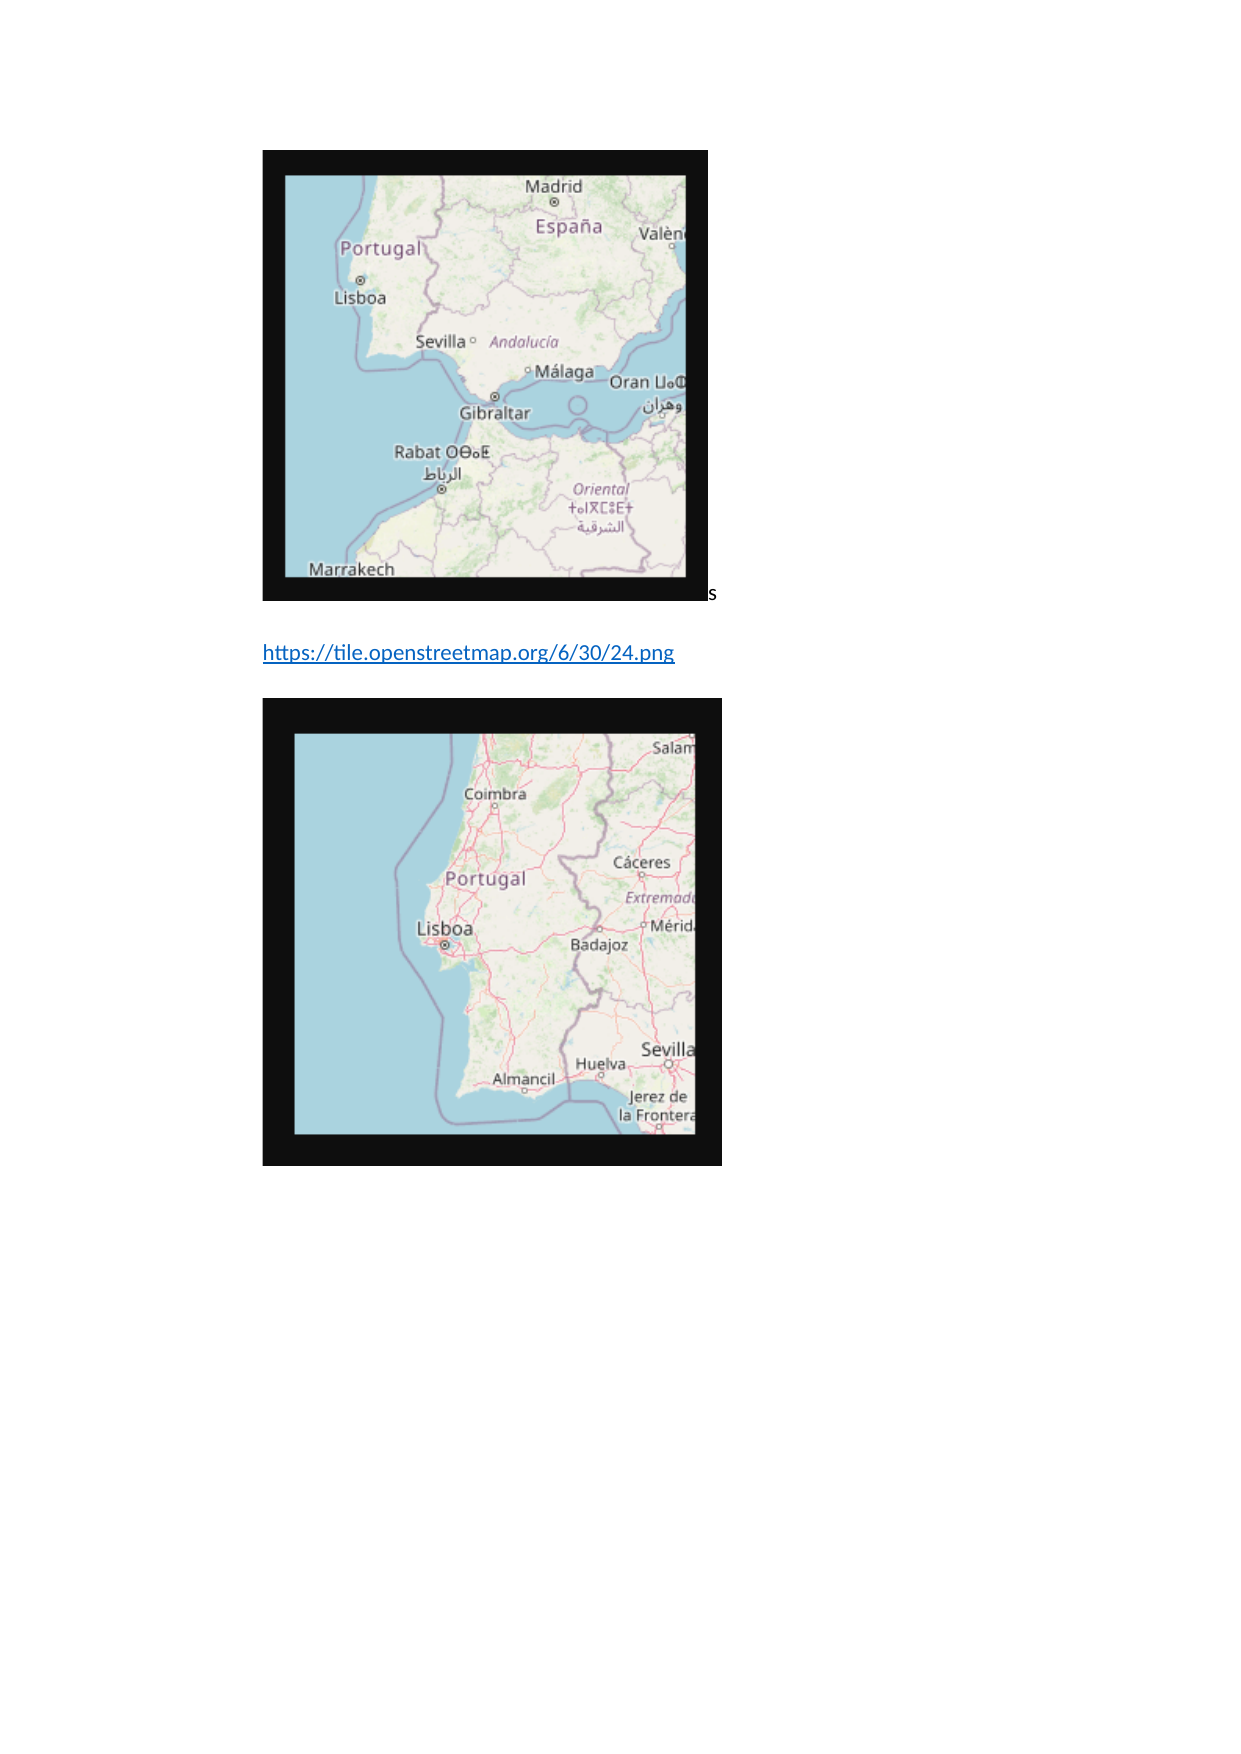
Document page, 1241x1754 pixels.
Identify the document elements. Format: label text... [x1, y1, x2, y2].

list https://tile.openstreetmap.org/6/30/24.png [262, 638, 1090, 666]
picture [262, 150, 708, 601]
picture [262, 698, 722, 1166]
